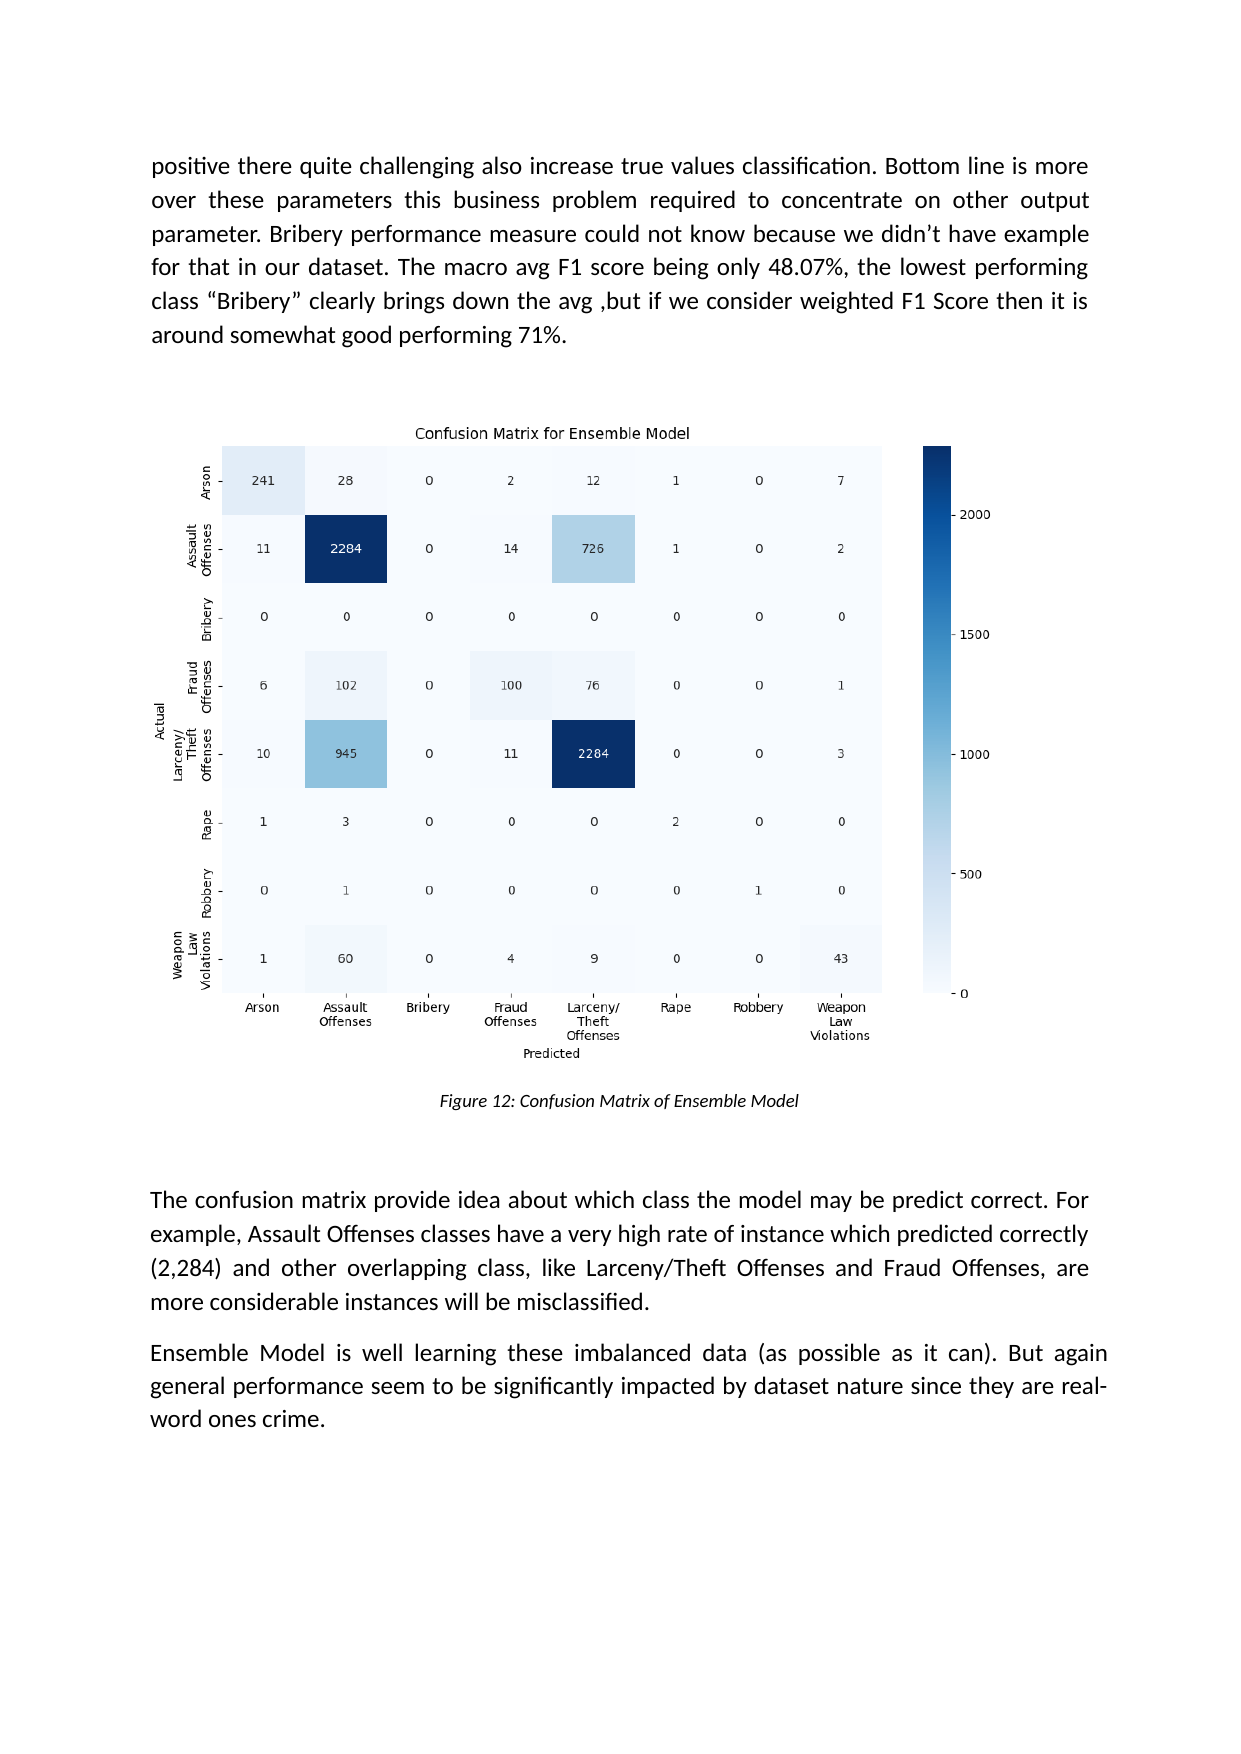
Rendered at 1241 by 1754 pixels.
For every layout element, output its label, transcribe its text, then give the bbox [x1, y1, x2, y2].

text The confusion matrix provide idea about which class the model may be predict correct. For example, Assault Offenses classes have a very high rate of instance which predicted correctly (2,284) and other overlapping class, like Larceny/Theft Offenses and Fraud Offenses, are more considerable instances will be misclassified. [150, 1184, 1091, 1316]
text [150, 150, 1091, 350]
text Figure 12: Confusion Matrix of Ensemble Model [150, 1089, 1091, 1112]
text Ensemble Model is well learning these imbalanced data (as possible as it can). But again general performance seem to be significantly impacted by dataset nature since they are real-word ones crime. [150, 1337, 1109, 1433]
picture [150, 422, 1110, 1068]
